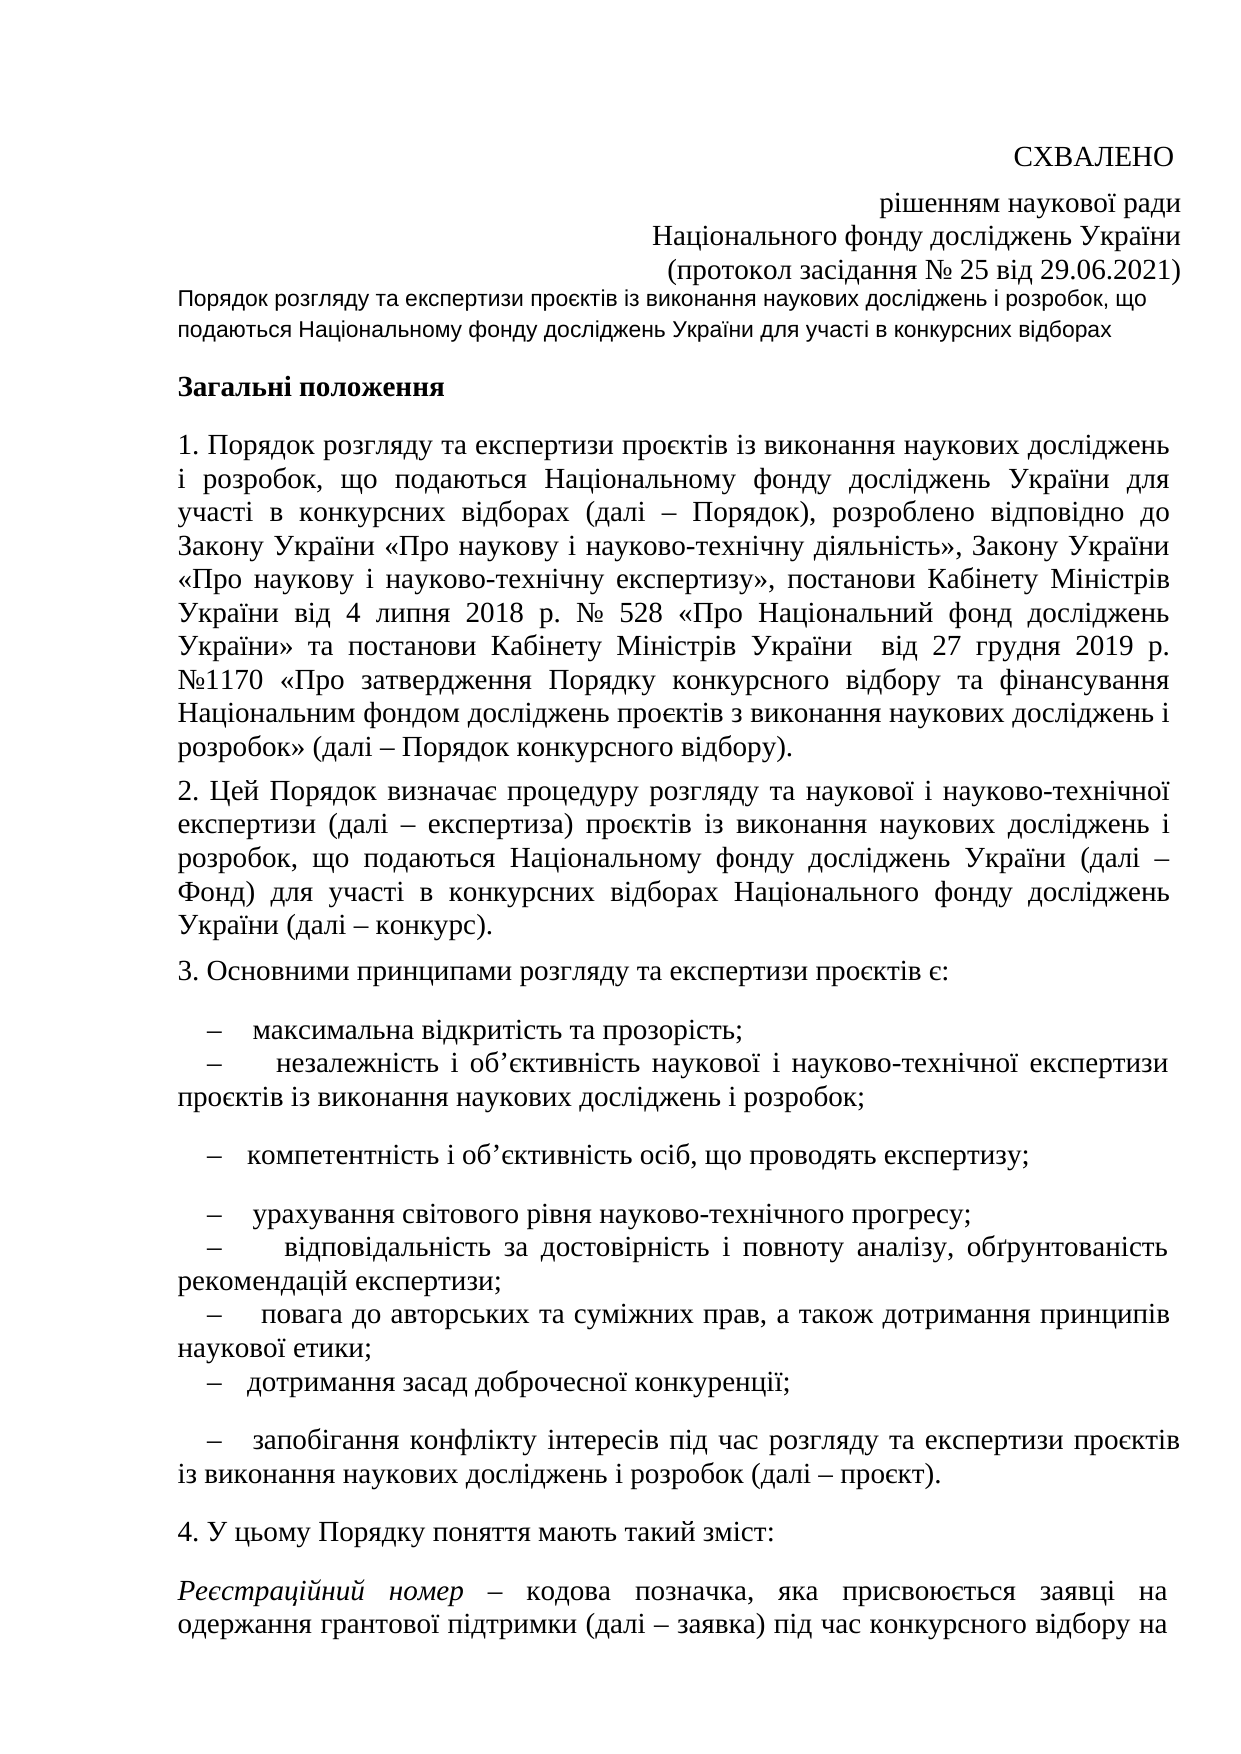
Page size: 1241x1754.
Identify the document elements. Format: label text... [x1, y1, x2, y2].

text 3. Основними принципами розгляду та експертизи проєктів є: [177, 953, 1181, 987]
text рішенням наукової ради [177, 185, 1181, 218]
text – запобігання конфлікту інтересів під час розгляду та експертизи проєктів із виконання наукових досліджень і розробок (далі – проєкт). [177, 1422, 1181, 1489]
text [177, 1573, 1169, 1640]
text Загальні положення [177, 369, 1181, 402]
text – дотримання засад доброчесної конкуренції; [177, 1364, 1171, 1397]
text (протокол засідання № 25 від 29.06.2021) [177, 252, 1181, 285]
text – відповідальність за достовірність і повноту аналізу, обґрунтованість рекомендацій експертизи; [177, 1229, 1169, 1297]
text 4. У цьому Порядку поняття мають такий зміст: [177, 1514, 1181, 1548]
text – незалежність і об’єктивність наукової і науково-технічної експертизи проєктів із виконання наукових досліджень і розробок; [177, 1045, 1169, 1112]
text Порядок розгляду та експертизи проєктів із виконання наукових досліджень і розробок, що подаються Національному фонду досліджень України для участі в конкурсних відборах [177, 285, 1181, 342]
text 1. Порядок розгляду та експертизи проєктів із виконання наукових досліджень і розробок, що подаються Національному фонду досліджень України для участі в конкурсних відборах (далі – Порядок), розроблено відповідно до Закону України «Про наукову і науково-технічну діяльність», Закону України «Про наукову і науково-технічну експертизу», постанови Кабінету Міністрів України від 4 липня 2018 р. № 528 «Про Національний фонд досліджень України» та постанови Кабінету Міністрів України від 27 грудня 2019 р. №1170 «Про затвердження Порядку конкурсного відбору та фінансування Національним фондом досліджень проєктів з виконання наукових досліджень і розробок» (далі – Порядок конкурсного відбору). [177, 427, 1171, 763]
text – максимальна відкритість та прозорість; [177, 1012, 1181, 1045]
text – повага до авторських та суміжних прав, а також дотримання принципів наукової етики; [177, 1297, 1171, 1364]
subtitle СХВАЛЕНО [177, 139, 1174, 172]
text 2. Цей Порядок визначає процедуру розгляду та наукової і науково-технічної експертизи (далі – експертиза) проєктів із виконання наукових досліджень і розробок, що подаються Національному фонду досліджень України (далі – Фонд) для участі в конкурсних відборах Національного фонду досліджень України (далі – конкурс). [177, 773, 1171, 941]
text – урахування світового рівня науково-технічного прогресу; [177, 1196, 1181, 1229]
text – компетентність і об’єктивність осіб, що проводять експертизу; [177, 1137, 1181, 1171]
text Національного фонду досліджень України [177, 218, 1181, 252]
